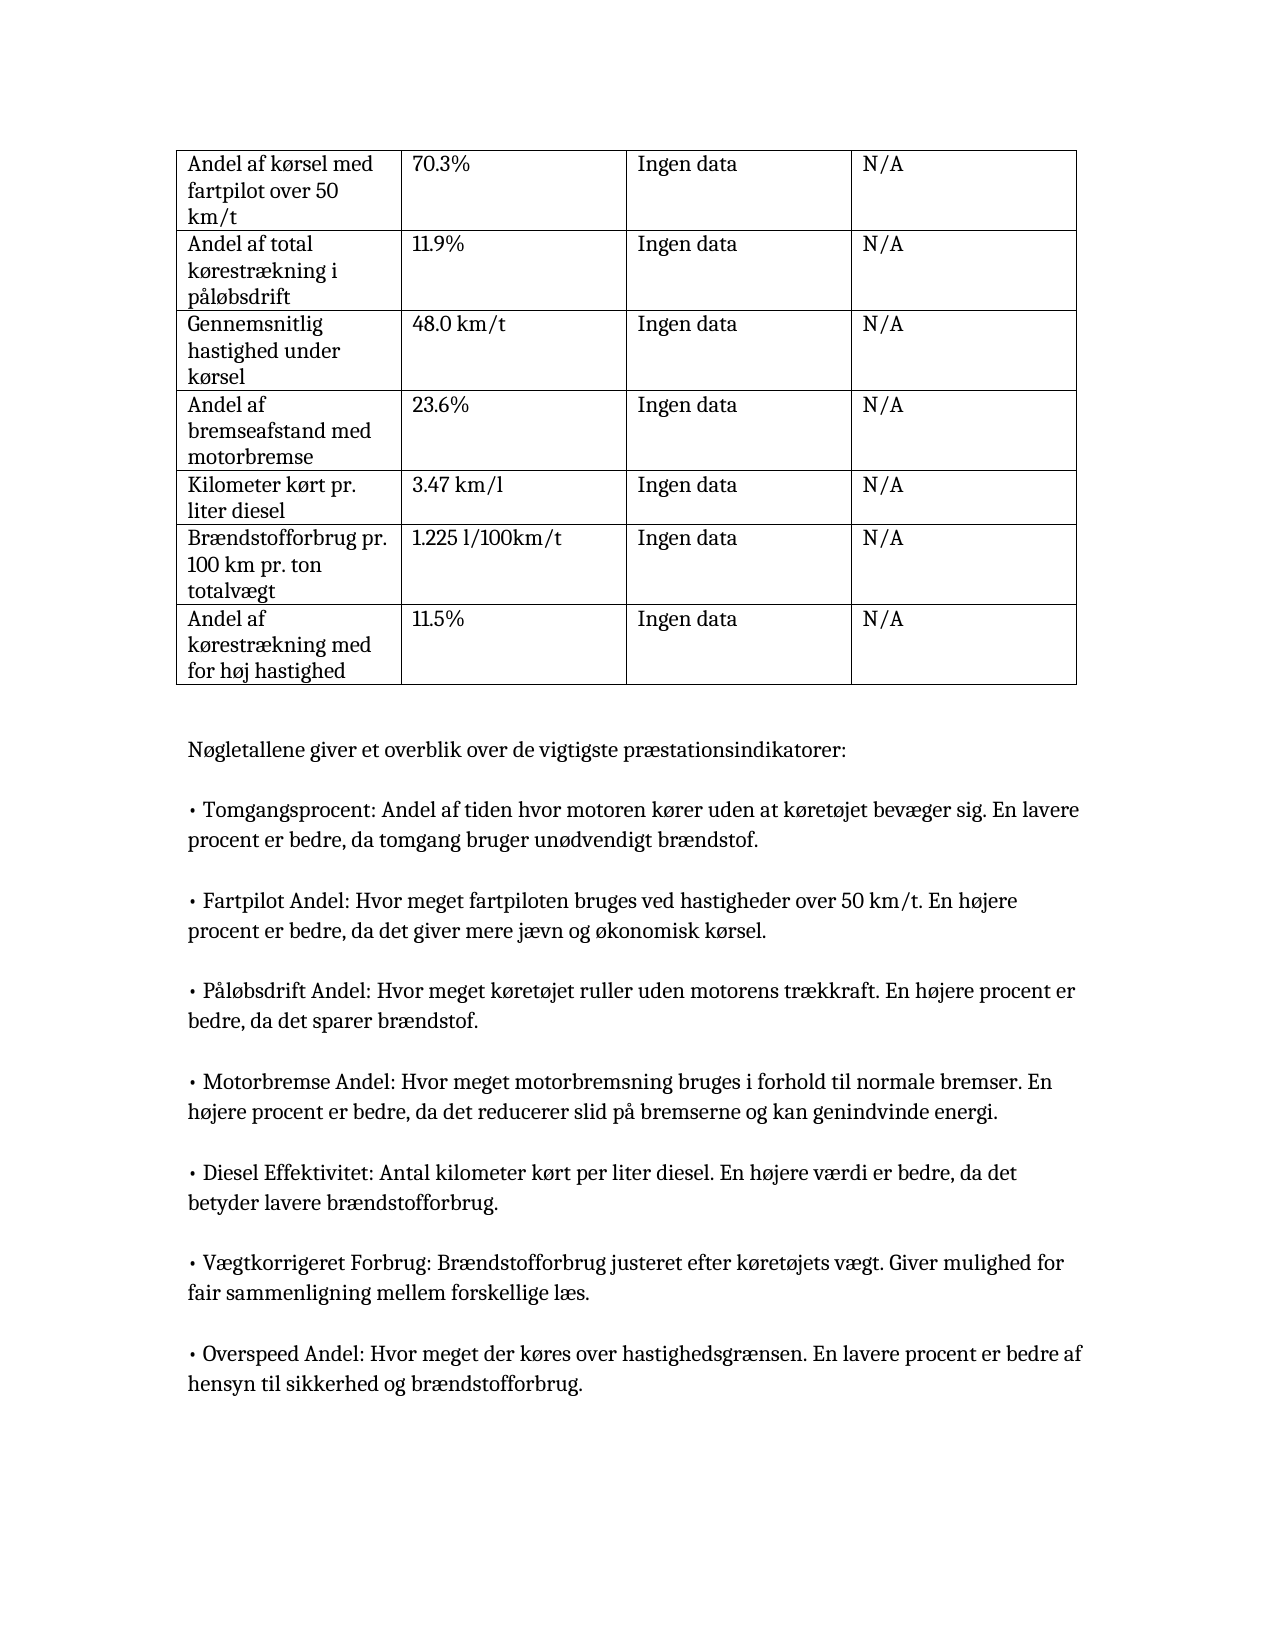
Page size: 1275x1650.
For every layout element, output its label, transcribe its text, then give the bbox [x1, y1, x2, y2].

text Nøgletallene giver et overblik over de vigtigste præstationsindikatorer: • Tomgangsprocent: Andel af tiden hvor motoren kører uden at køretøjet bevæger sig. En lavere procent er bedre, da tomgang bruger unødvendigt brændstof. • Fartpilot Andel: Hvor meget fartpiloten bruges ved hastigheder over 50 km/t. En højere procent er bedre, da det giver mere jævn og økonomisk kørsel. • Påløbsdrift Andel: Hvor meget køretøjet ruller uden motorens trækkraft. En højere procent er bedre, da det sparer brændstof. • Motorbremse Andel: Hvor meget motorbremsning bruges i forhold til normale bremser. En højere procent er bedre, da det reducerer slid på bremserne og kan genindvinde energi. • Diesel Effektivitet: Antal kilometer kørt per liter diesel. En højere værdi er bedre, da det betyder lavere brændstofforbrug. • Vægtkorrigeret Forbrug: Brændstofforbrug justeret efter køretøjets vægt. Giver mulighed for fair sammenligning mellem forskellige læs. • Overspeed Andel: Hvor meget der køres over hastighedsgrænsen. En lavere procent er bedre af hensyn til sikkerhed og brændstofforbrug. [187, 736, 1087, 1427]
table_cell Andel af total kørestrækning i påløbsdrift [177, 231, 401, 310]
table_cell Ingen data [627, 525, 851, 604]
table_cell 1.225 l/100km/t [402, 525, 626, 604]
table_cell 48.0 km/t [402, 311, 626, 390]
table_cell Andel af kørsel med fartpilot over 50 km/t [177, 151, 401, 230]
table_cell Andel af bremseafstand med motorbremse [177, 391, 401, 470]
table_cell 70.3% [402, 151, 626, 230]
table_cell Brændstofforbrug pr. 100 km pr. ton totalvægt [177, 525, 401, 604]
table_cell 23.6% [402, 391, 626, 470]
table_cell 11.9% [402, 231, 626, 310]
table_cell Ingen data [627, 151, 851, 230]
table_cell N/A [852, 471, 1076, 524]
table_cell Ingen data [627, 605, 851, 684]
table_cell N/A [852, 151, 1076, 230]
table_cell Gennemsnitlig hastighed under kørsel [177, 311, 401, 390]
table_cell Ingen data [627, 311, 851, 390]
table_cell N/A [852, 311, 1076, 390]
table_cell Ingen data [627, 471, 851, 524]
table_cell Kilometer kørt pr. liter diesel [177, 471, 401, 524]
table_cell 3.47 km/l [402, 471, 626, 524]
table_cell 11.5% [402, 605, 626, 684]
table_cell N/A [852, 525, 1076, 604]
table_cell Ingen data [627, 231, 851, 310]
table_cell Ingen data [627, 391, 851, 470]
table_cell Andel af kørestrækning med for høj hastighed [177, 605, 401, 684]
table_cell N/A [852, 391, 1076, 470]
table_cell N/A [852, 605, 1076, 684]
table_cell N/A [852, 231, 1076, 310]
